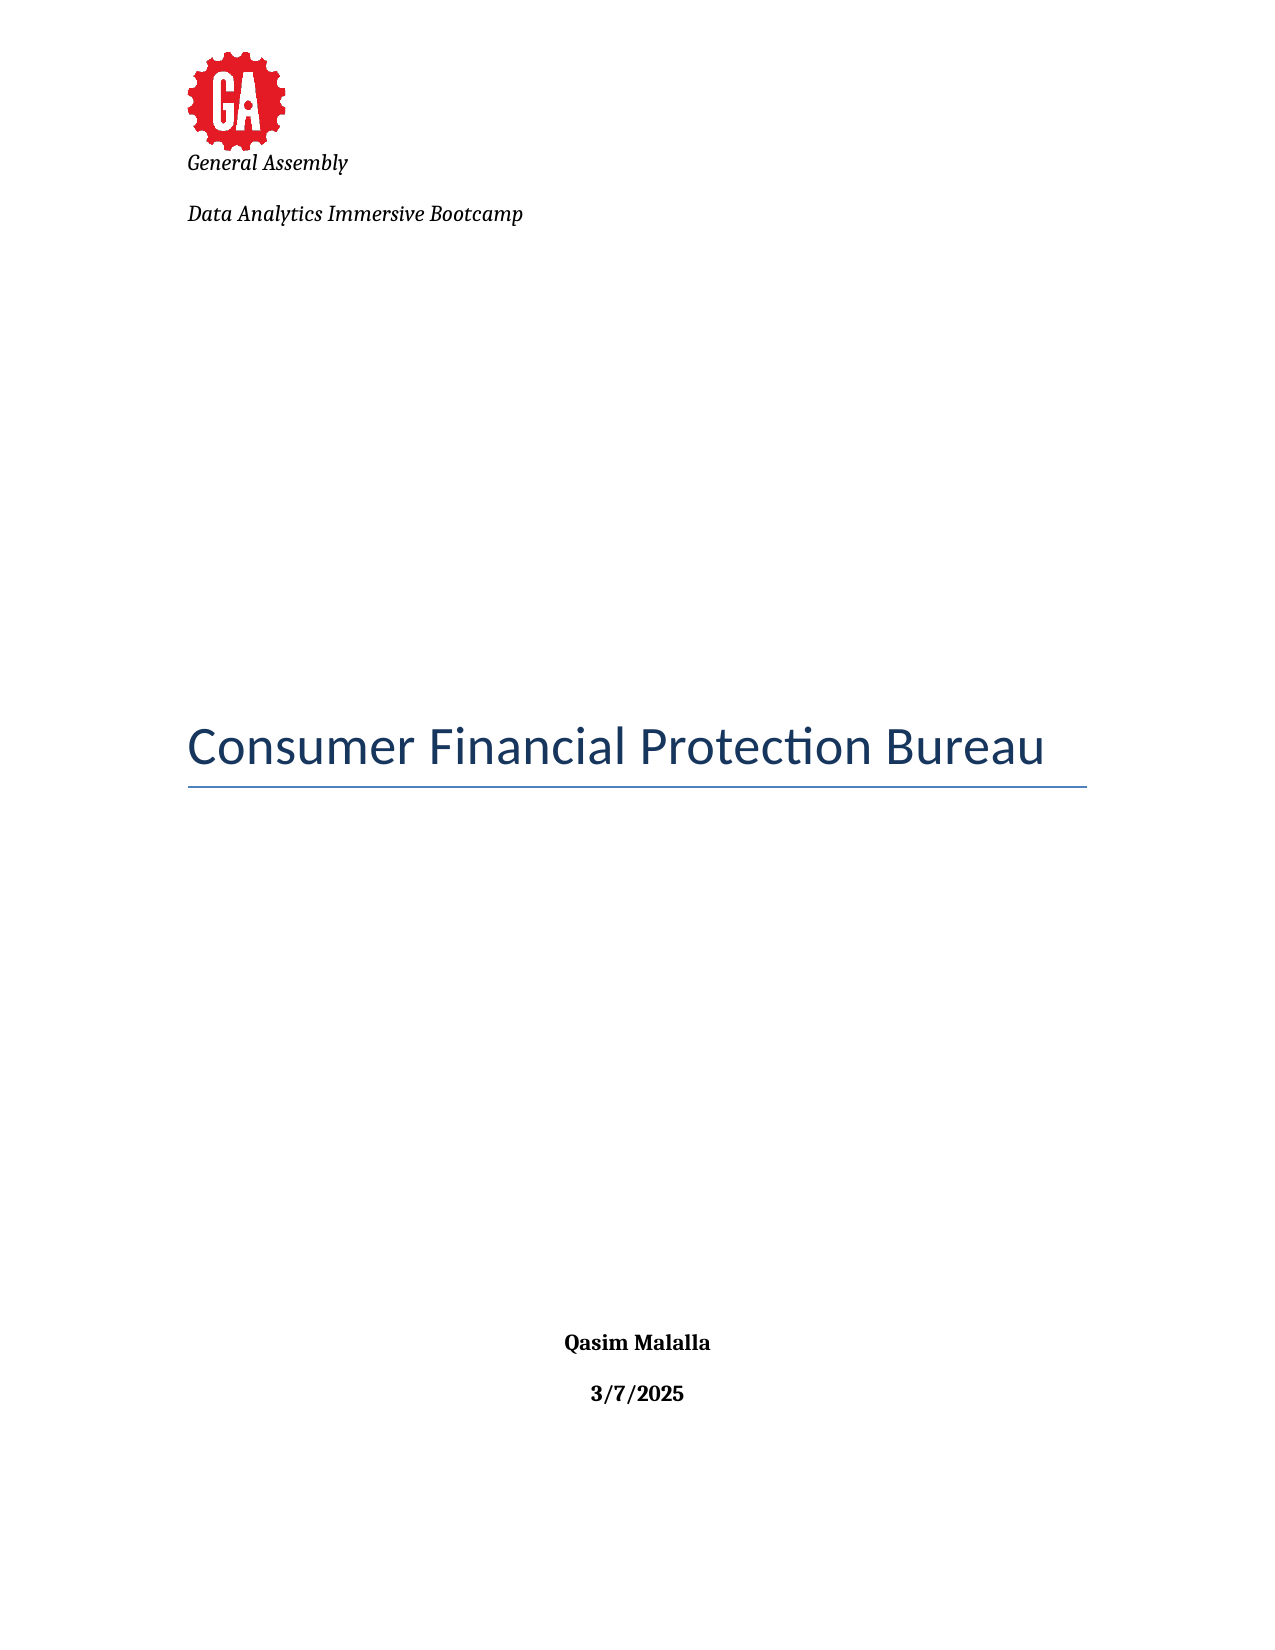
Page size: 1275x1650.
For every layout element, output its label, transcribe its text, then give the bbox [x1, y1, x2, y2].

text 3/7/2025 [187, 1381, 1087, 1407]
text General Assembly [187, 150, 1087, 176]
text Data Analytics Immersive Bootcamp [187, 201, 1087, 227]
title Consumer Financial Protection Bureau [187, 711, 1087, 788]
text Qasim Malalla [187, 1330, 1087, 1356]
picture [187, 52, 286, 150]
